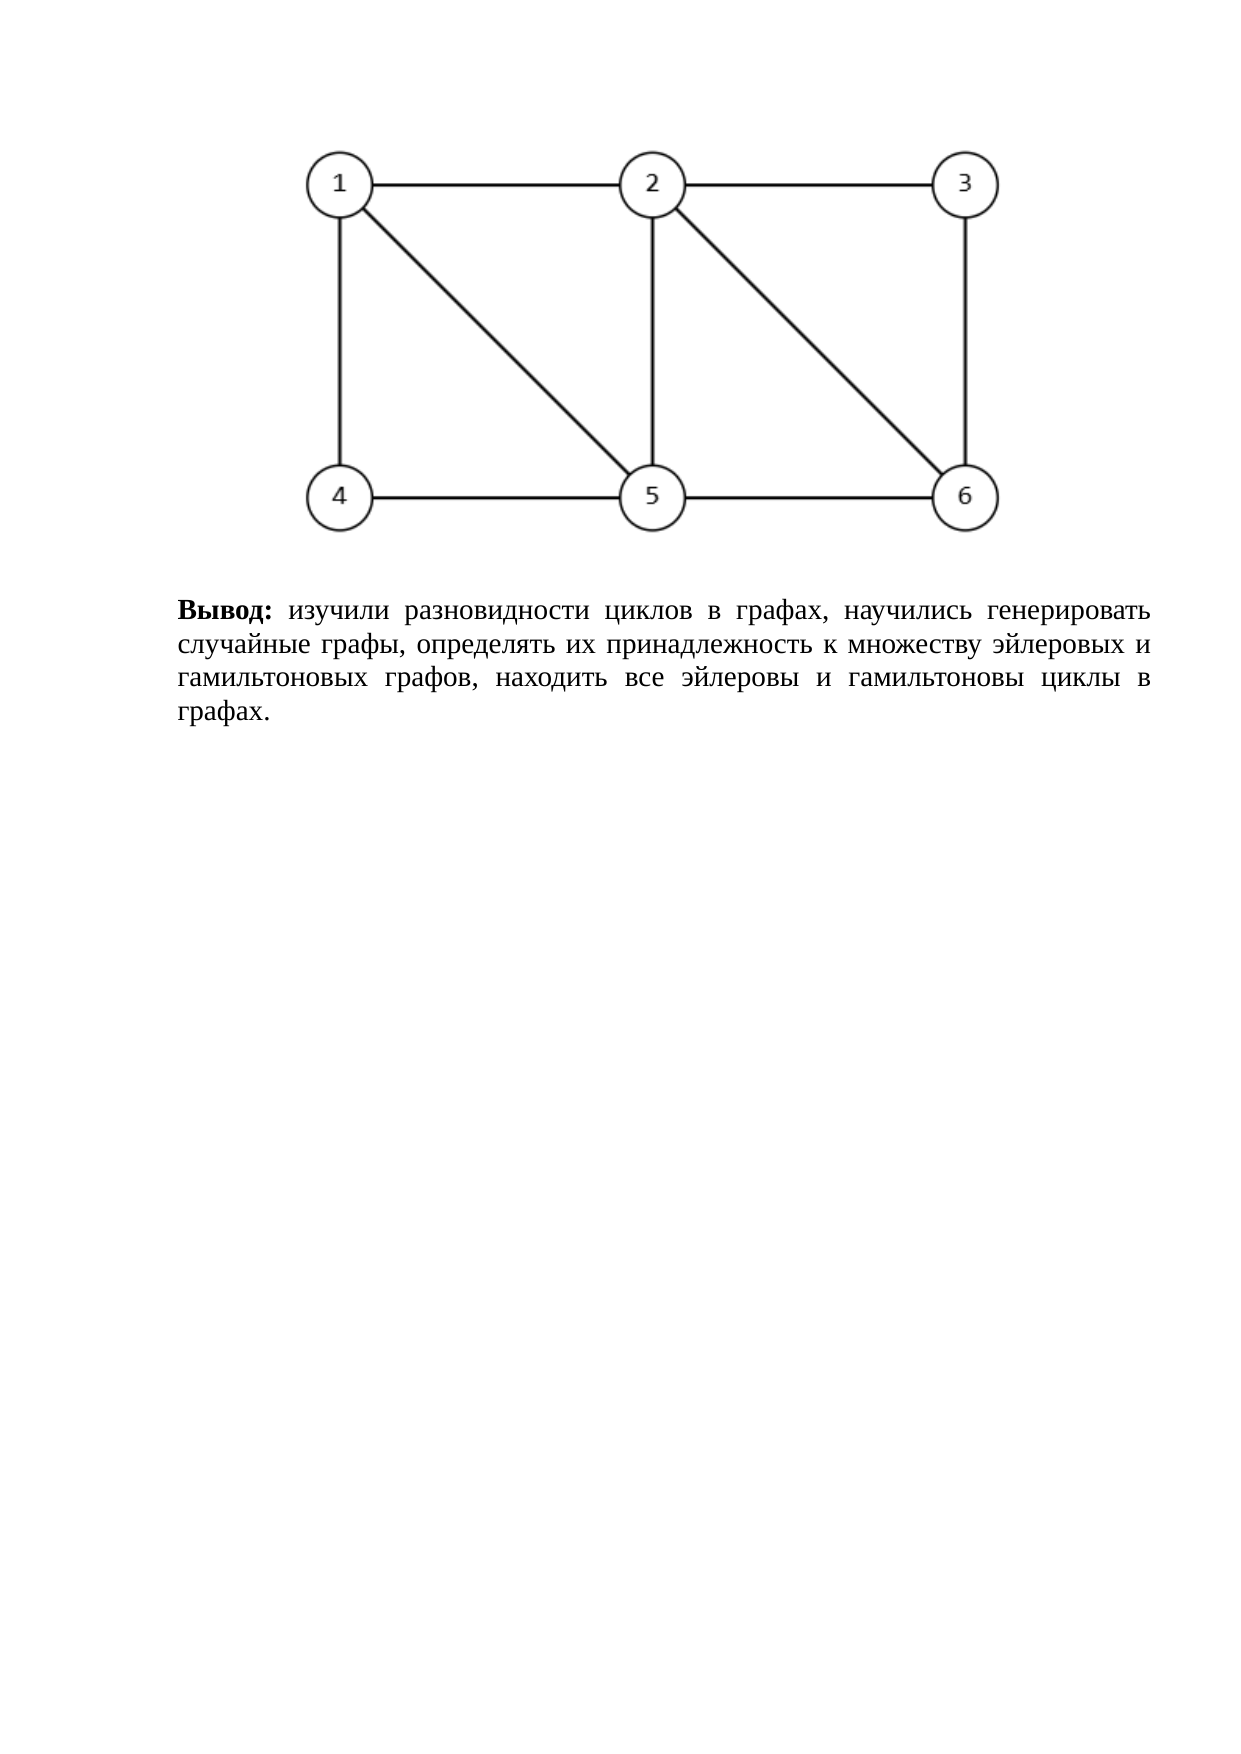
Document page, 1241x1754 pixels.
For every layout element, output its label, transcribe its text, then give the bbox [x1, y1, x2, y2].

text Вывод: изучили разновидности циклов в графах, научились генерировать случайные графы, определять их принадлежность к множеству эйлеровых и гамильтоновых графов, находить все эйлеровы и гамильтоновы циклы в графах. [177, 592, 1152, 726]
picture [272, 118, 1057, 559]
